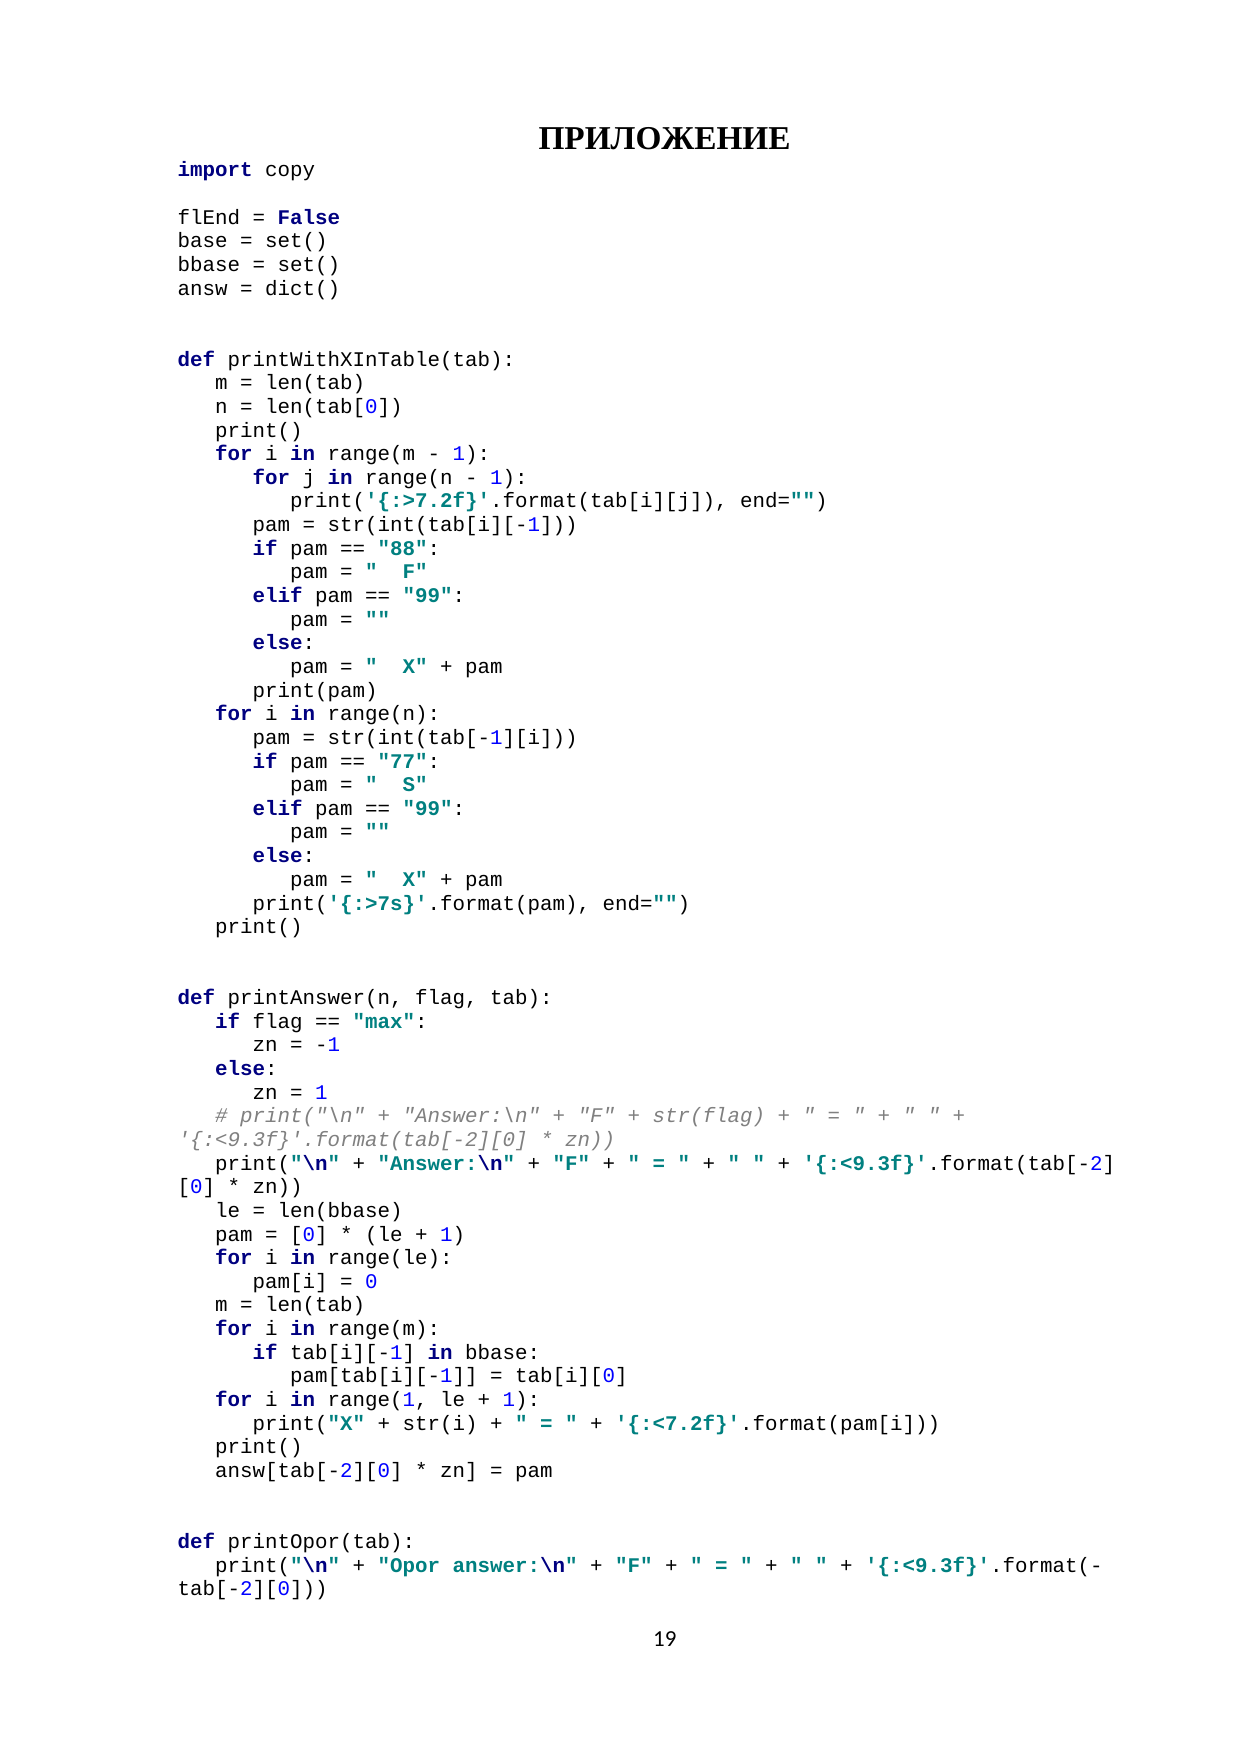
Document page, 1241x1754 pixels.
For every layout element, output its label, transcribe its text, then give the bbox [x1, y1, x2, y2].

subtitle ПРИЛОЖЕНИЕ [177, 118, 1152, 156]
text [177, 159, 1152, 1602]
